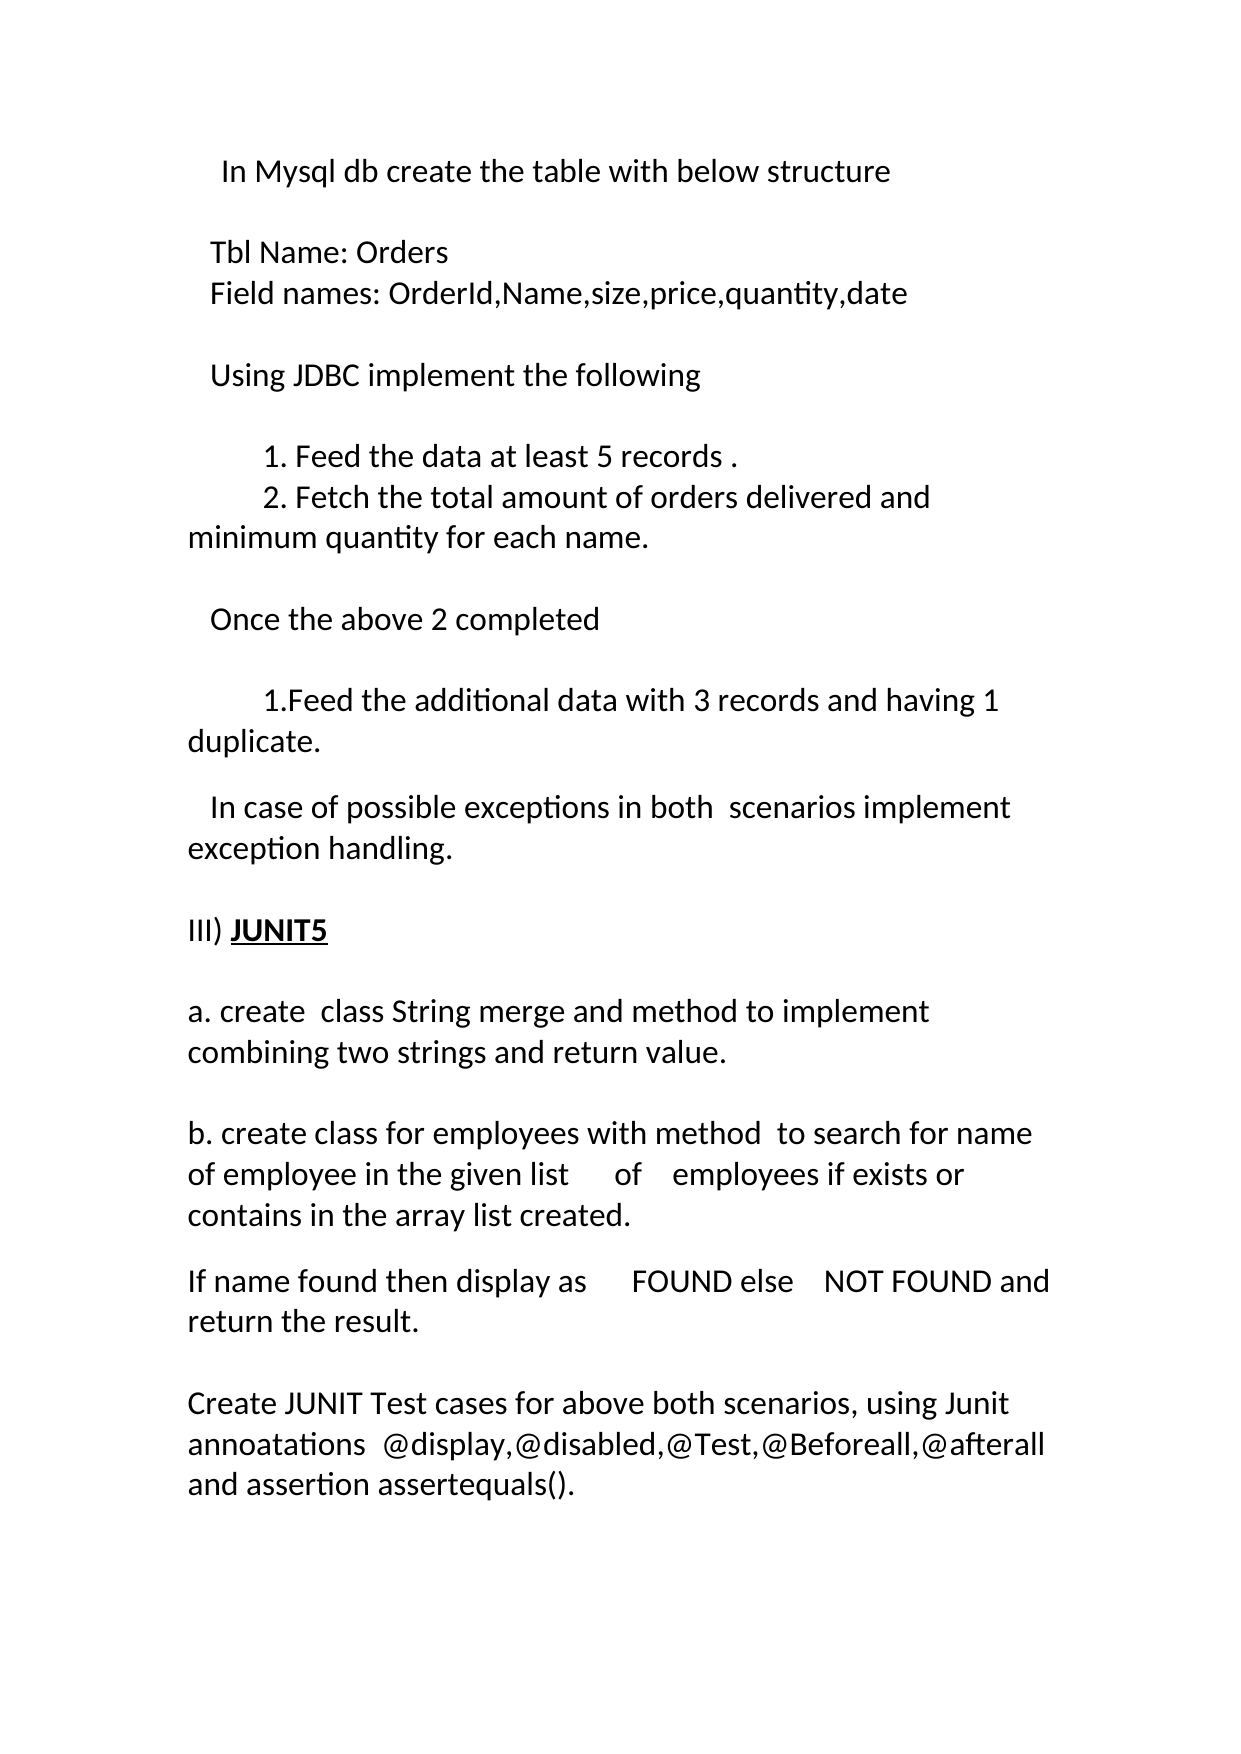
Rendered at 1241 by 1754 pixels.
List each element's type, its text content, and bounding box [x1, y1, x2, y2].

text b. create class for employees with method to search for name of employee in the given list of employees if exists or contains in the array list created. [187, 1112, 1053, 1234]
text Create JUNIT Test cases for above both scenarios, using Junit annoatations @display,@disabled,@Test,@Beforeall,@afterall and assertion assertequals(). [187, 1382, 1053, 1504]
text 2. Fetch the total amount of orders delivered and minimum quantity for each name. [187, 476, 1053, 557]
text In Mysql db create the table with below structure [187, 150, 1053, 191]
text 1. Feed the data at least 5 records . [187, 435, 1053, 476]
text Once the above 2 completed [187, 598, 1053, 639]
text If name found then display as FOUND else NOT FOUND and return the result. [187, 1260, 1053, 1341]
text 1.Feed the additional data with 3 records and having 1 duplicate. [187, 679, 1053, 761]
text Using JDBC implement the following [187, 354, 1053, 394]
list create class String merge and method to implement combining two strings and return value. [187, 990, 1053, 1071]
text In case of possible exceptions in both scenarios implement exception handling. [187, 786, 1053, 868]
text Tbl Name: Orders [187, 231, 1053, 272]
text Field names: OrderId,Name,size,price,quantity,date [187, 272, 1053, 313]
text III) JUNIT5 [187, 908, 1053, 949]
